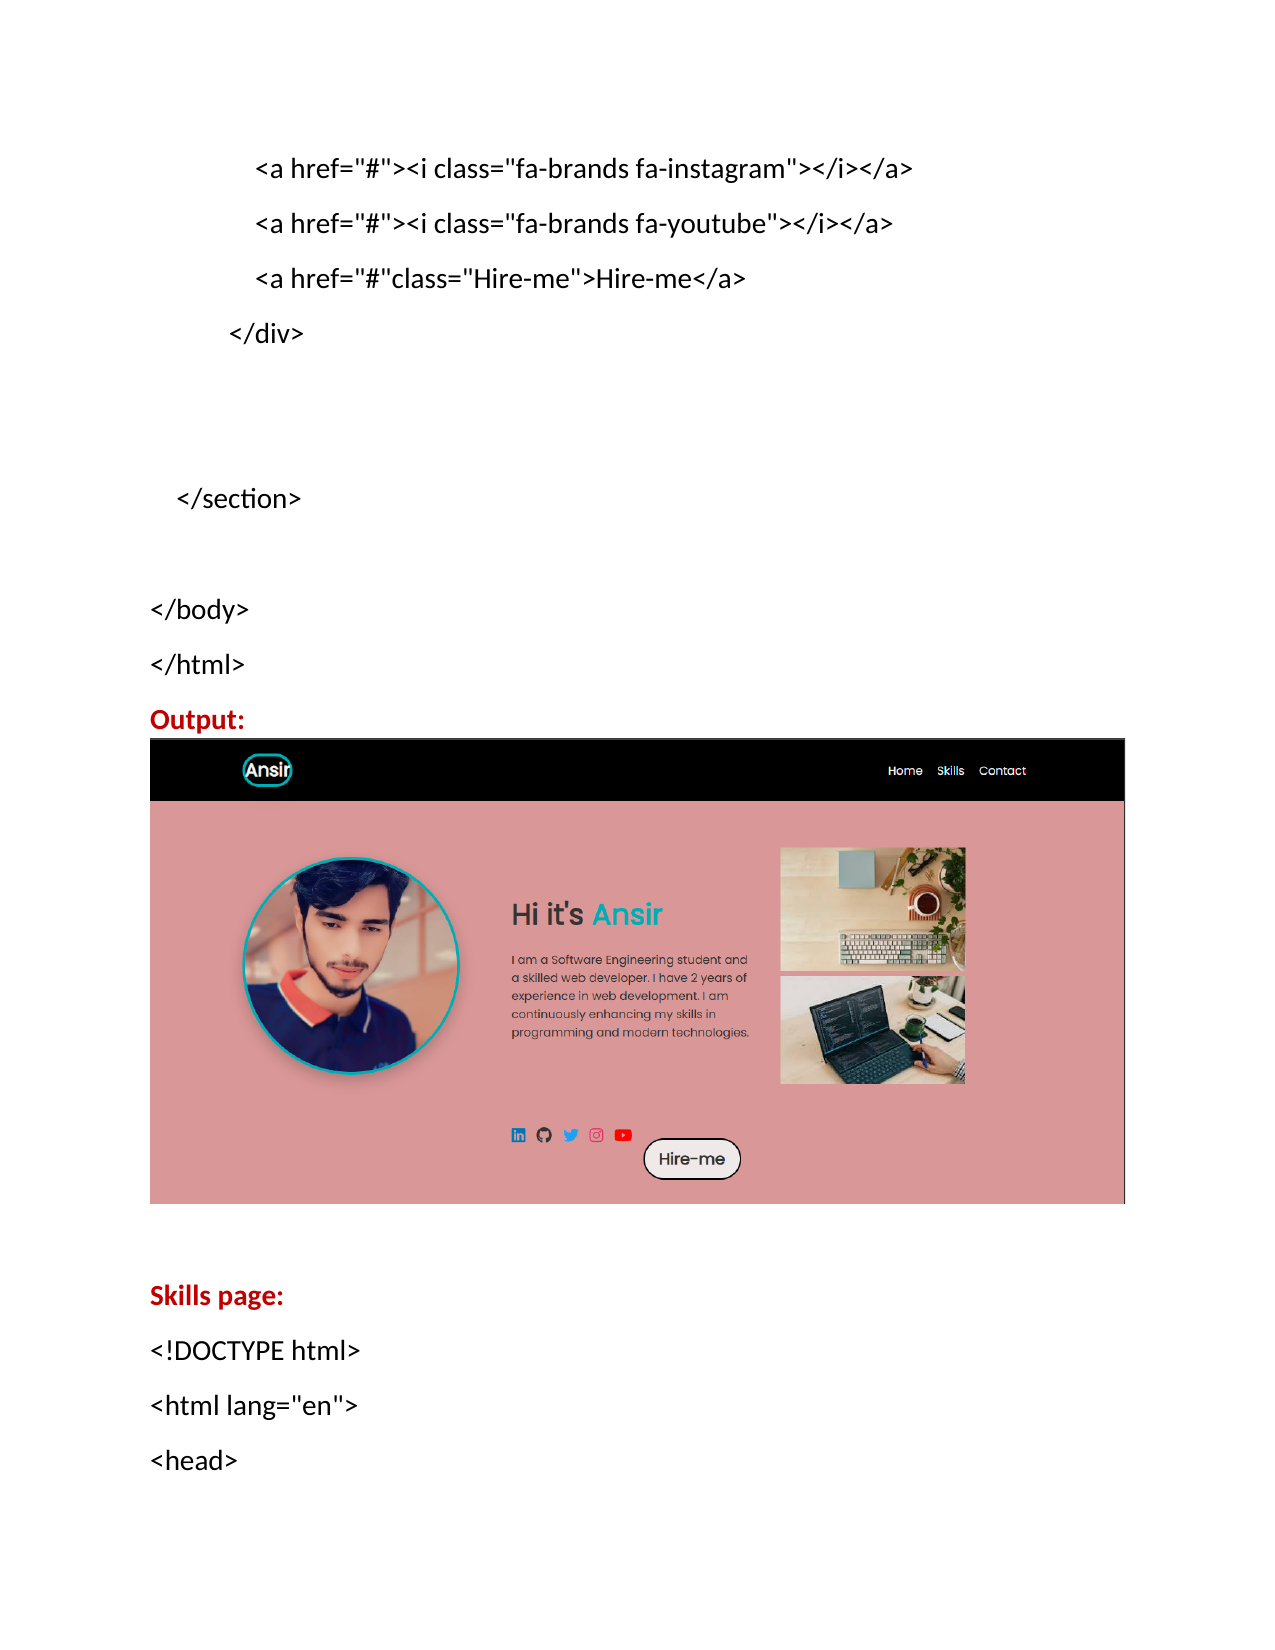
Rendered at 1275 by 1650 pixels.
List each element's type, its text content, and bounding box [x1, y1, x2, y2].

text <html lang="en"> [150, 1387, 1125, 1423]
text Skills page: [150, 1277, 1125, 1313]
text <a href="#"><i class="fa-brands fa-instagram"></i></a> [150, 150, 1125, 186]
text <head> [150, 1442, 1125, 1478]
text </div> [150, 315, 1125, 351]
picture [150, 738, 1125, 1204]
text <!DOCTYPE html> [150, 1332, 1125, 1368]
text </section> [150, 481, 1125, 516]
text <a href="#"><i class="fa-brands fa-youtube"></i></a> [150, 205, 1125, 241]
text </body> [150, 591, 1125, 626]
text Output: [150, 701, 1125, 738]
text </html> [150, 646, 1125, 682]
text <a href="#"class="Hire-me">Hire-me</a> [150, 260, 1125, 296]
